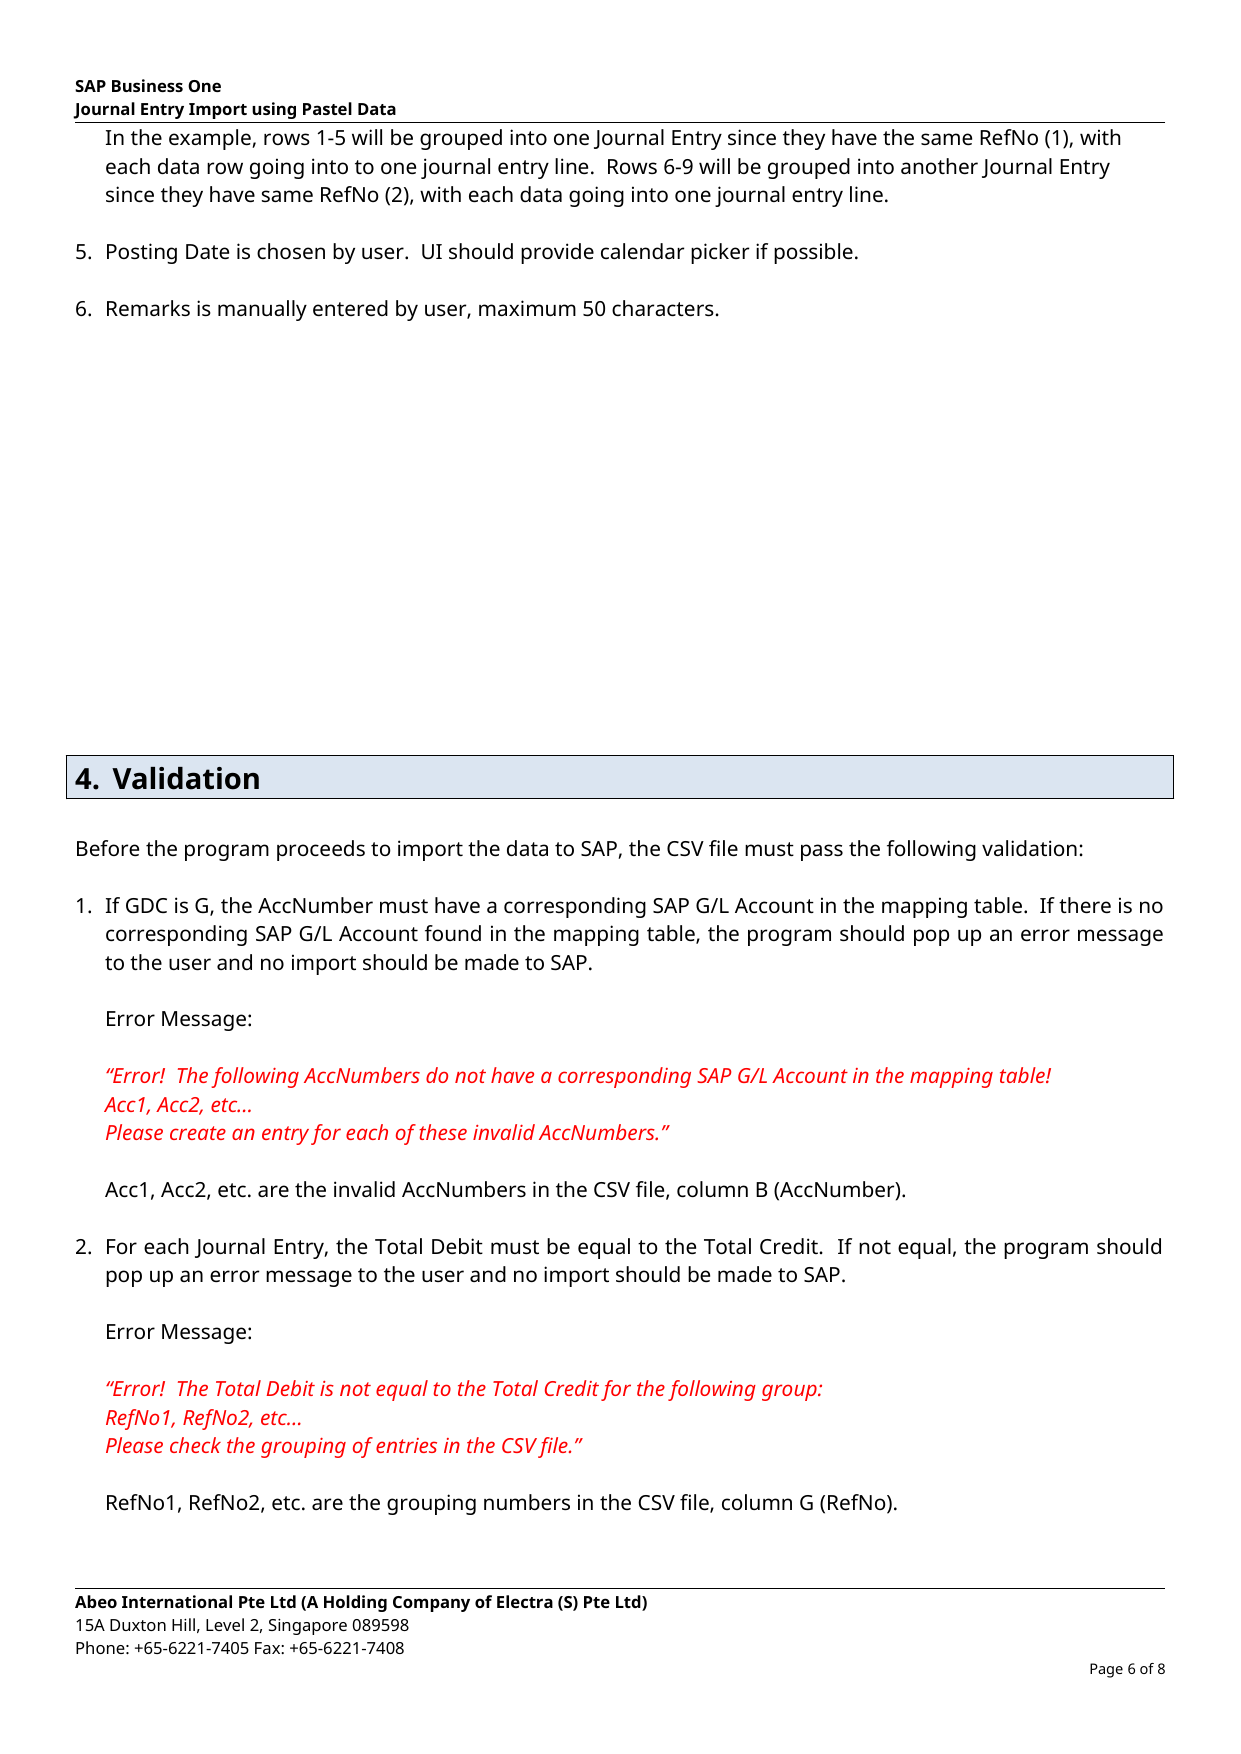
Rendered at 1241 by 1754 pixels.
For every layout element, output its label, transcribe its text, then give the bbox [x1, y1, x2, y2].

text Acc1, Acc2, etc… [105, 1090, 1165, 1118]
text Please check the grouping of entries in the CSV file.” [105, 1431, 1165, 1459]
text Error Message: [105, 1004, 1165, 1033]
text Please create an entry for each of these invalid AccNumbers.” [105, 1118, 1165, 1147]
text Error Message: [105, 1317, 1165, 1346]
text RefNo1, RefNo2, etc… [105, 1403, 1165, 1431]
text Acc1, Acc2, etc. are the invalid AccNumbers in the CSV file, column B (AccNumber). [105, 1175, 1165, 1204]
text RefNo1, RefNo2, etc. are the grouping numbers in the CSV file, column G (RefNo). [105, 1488, 1165, 1516]
text 6. Remarks is manually entered by user, maximum 50 characters. [75, 294, 1165, 323]
text “Error! The following AccNumbers do not have a corresponding SAP G/L Account in the mapping table! [105, 1061, 1165, 1090]
text 5. Posting Date is chosen by user. UI should provide calendar picker if possible. [75, 237, 1165, 266]
text 2. For each Journal Entry, the Total Debit must be equal to the Total Credit. If not equal, the program should pop up an error message to the user and no import should be made to SAP. [75, 1232, 1165, 1289]
text Before the program proceeds to import the data to SAP, the CSV file must pass the following validation: [75, 834, 1165, 862]
text In the example, rows 1-5 will be grouped into one Journal Entry since they have the same RefNo (1), with each data row going into to one journal entry line. Rows 6-9 will be grouped into another Journal Entry since they have same RefNo (2), with each data going into one journal entry line. [105, 123, 1165, 209]
text “Error! The Total Debit is not equal to the Total Credit for the following group: [105, 1374, 1165, 1403]
subtitle 4. Validation [67, 756, 1173, 798]
text 1. If GDC is G, the AccNumber must have a corresponding SAP G/L Account in the mapping table. If there is no corresponding SAP G/L Account found in the mapping table, the program should pop up an error message to the user and no import should be made to SAP. [75, 891, 1165, 976]
